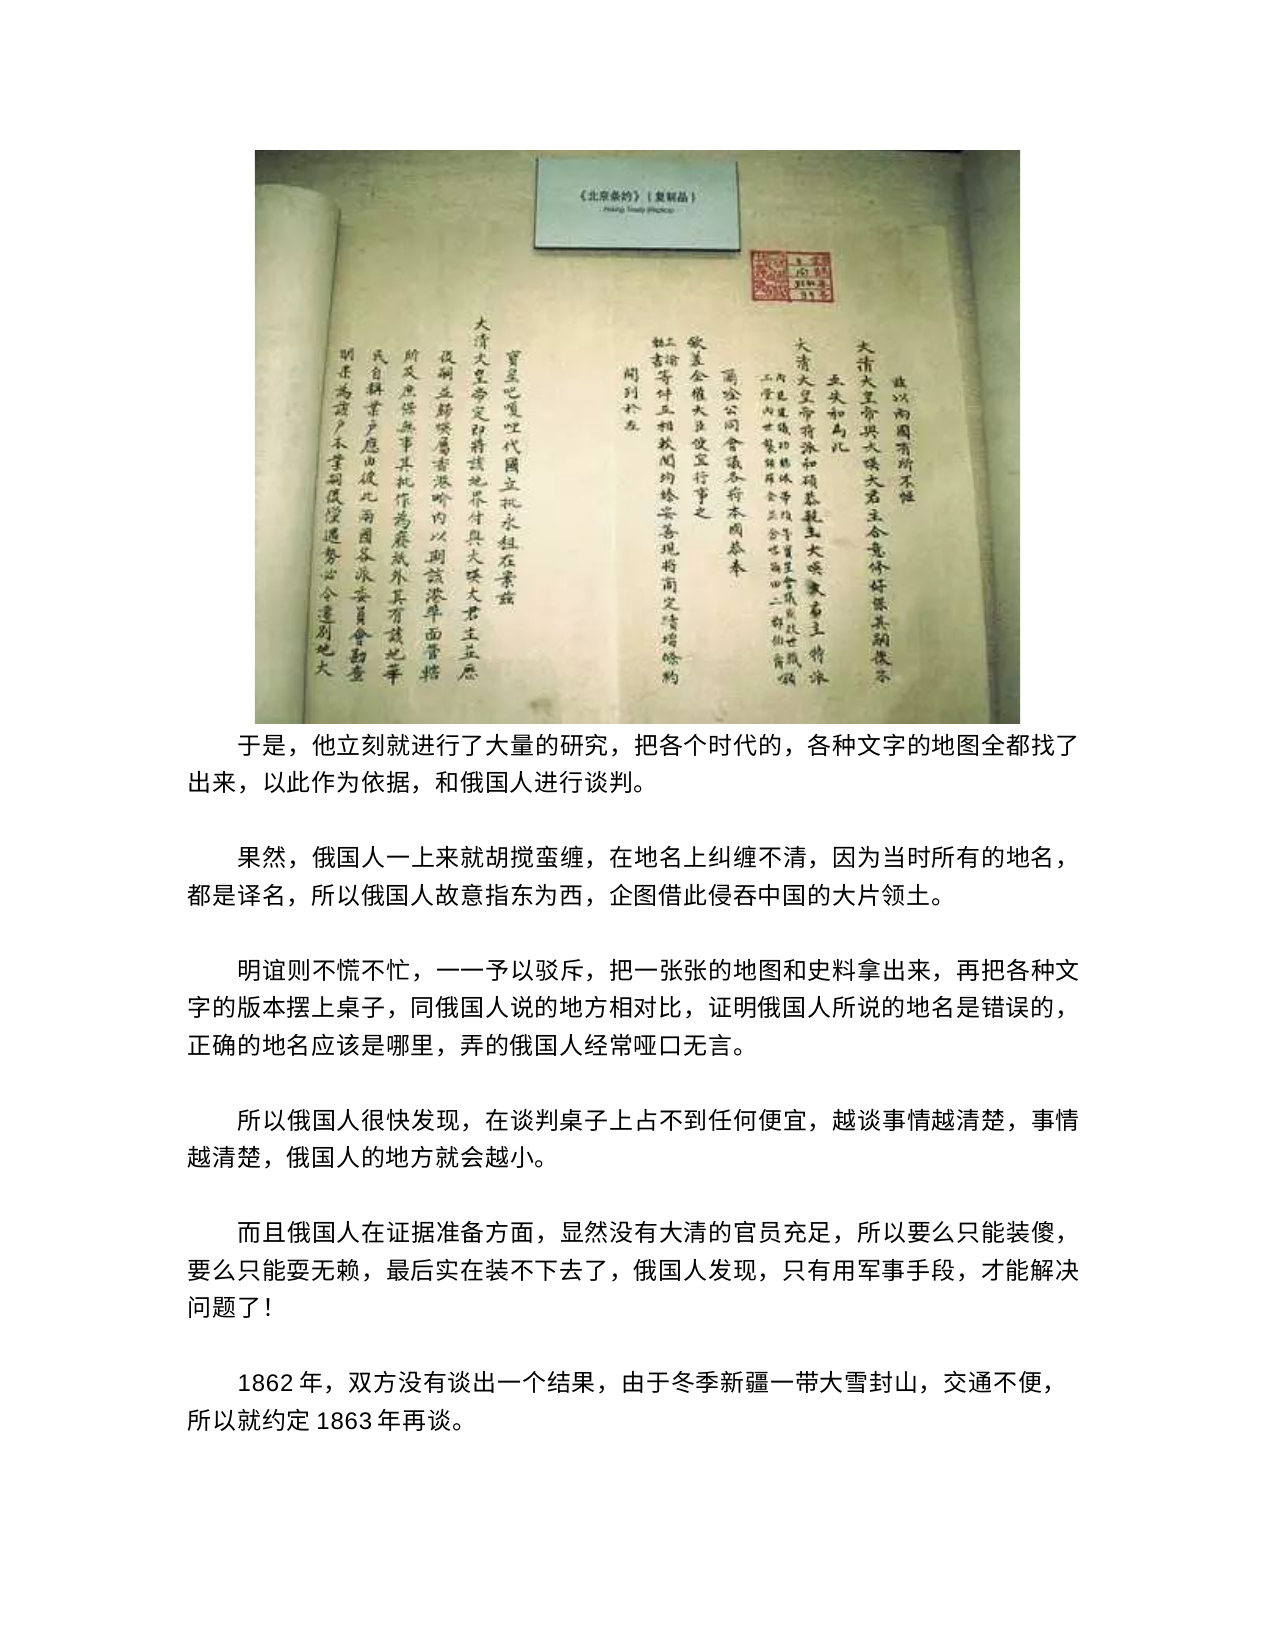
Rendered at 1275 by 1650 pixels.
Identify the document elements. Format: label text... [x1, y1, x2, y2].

text 明谊则不慌不忙，一一予以驳斥，把一张张的地图和史料拿出来，再把各种文字的版本摆上桌子，同俄国人说的地方相对比，证明俄国人所说的地名是错误的，正确的地名应该是哪里，弄的俄国人经常哑口无言。 [187, 948, 1087, 1061]
text 所以俄国人很快发现，在谈判桌子上占不到任何便宜，越谈事情越清楚，事情越清楚，俄国人的地方就会越小。 [187, 1098, 1087, 1173]
text 于是，他立刻就进行了大量的研究，把各个时代的，各种文字的地图全都找了出来，以此作为依据，和俄国人进行谈判。 [187, 723, 1087, 798]
text 果然，俄国人一上来就胡搅蛮缠，在地名上纠缠不清，因为当时所有的地名，都是译名，所以俄国人故意指东为西，企图借此侵吞中国的大片领土。 [187, 836, 1087, 911]
text 1862年，双方没有谈出一个结果，由于冬季新疆一带大雪封山，交通不便，所以就约定1863年再谈。 [187, 1361, 1087, 1436]
text 而且俄国人在证据准备方面，显然没有大清的官员充足，所以要么只能装傻，要么只能耍无赖，最后实在装不下去了，俄国人发现，只有用军事手段，才能解决问题了！ [187, 1211, 1087, 1323]
picture [254, 150, 1021, 724]
